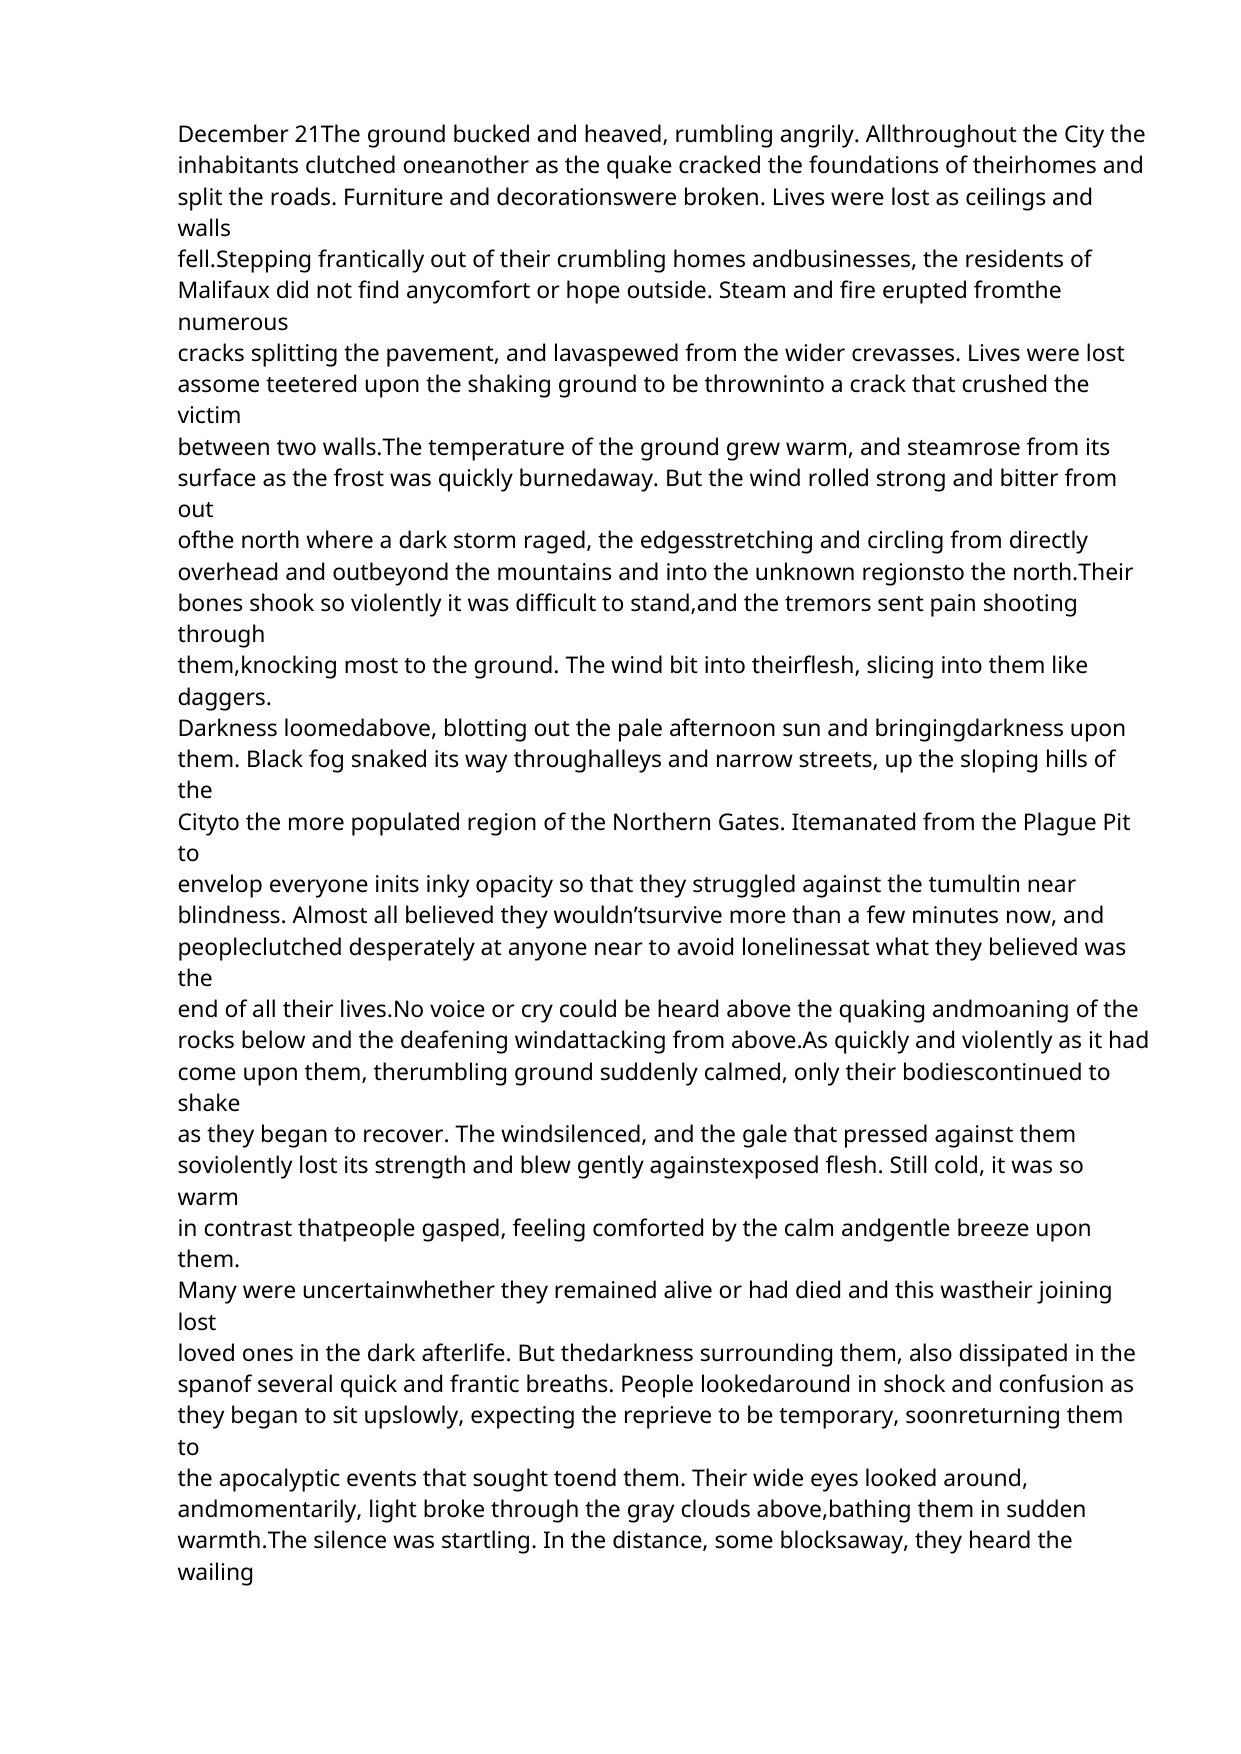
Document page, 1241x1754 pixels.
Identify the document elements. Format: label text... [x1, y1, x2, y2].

text the apocalyptic events that sought toend them. Their wide eyes looked around, [177, 1462, 1152, 1493]
text December 21The ground bucked and heaved, rumbling angrily. Allthroughout the City the [177, 118, 1152, 149]
text assome teetered upon the shaking ground to be throwninto a crack that crushed the victim [177, 368, 1152, 431]
text spanof several quick and frantic breaths. People lookedaround in shock and confusion as [177, 1368, 1152, 1399]
text loved ones in the dark afterlife. But thedarkness surrounding them, also dissipated in the [177, 1337, 1152, 1368]
text andmomentarily, light broke through the gray clouds above,bathing them in sudden [177, 1493, 1152, 1524]
text split the roads. Furniture and decorationswere broken. Lives were lost as ceilings and walls [177, 181, 1152, 243]
text overhead and outbeyond the mountains and into the unknown regionsto the north.Their [177, 556, 1152, 587]
text bones shook so violently it was difficult to stand,and the tremors sent pain shooting through [177, 587, 1152, 649]
text blindness. Almost all believed they wouldn’tsurvive more than a few minutes now, and [177, 899, 1152, 931]
text Darkness loomedabove, blotting out the pale afternoon sun and bringingdarkness upon [177, 712, 1152, 743]
text rocks below and the deafening windattacking from above.As quickly and violently as it had [177, 1024, 1152, 1056]
text inhabitants clutched oneanother as the quake cracked the foundations of theirhomes and [177, 149, 1152, 181]
text Cityto the more populated region of the Northern Gates. Itemanated from the Plague Pit to [177, 806, 1152, 868]
text ofthe north where a dark storm raged, the edgesstretching and circling from directly [177, 524, 1152, 556]
text surface as the frost was quickly burnedaway. But the wind rolled strong and bitter from out [177, 462, 1152, 524]
text in contrast thatpeople gasped, feeling comforted by the calm andgentle breeze upon them. [177, 1212, 1152, 1274]
text them. Black fog snaked its way throughalleys and narrow streets, up the sloping hills of the [177, 743, 1152, 806]
text Many were uncertainwhether they remained alive or had died and this wastheir joining lost [177, 1274, 1152, 1337]
text between two walls.The temperature of the ground grew warm, and steamrose from its [177, 431, 1152, 462]
text they began to sit upslowly, expecting the reprieve to be temporary, soonreturning them to [177, 1399, 1152, 1462]
text come upon them, therumbling ground suddenly calmed, only their bodiescontinued to shake [177, 1056, 1152, 1118]
text cracks splitting the pavement, and lavaspewed from the wider crevasses. Lives were lost [177, 337, 1152, 368]
text soviolently lost its strength and blew gently againstexposed flesh. Still cold, it was so warm [177, 1149, 1152, 1212]
text them,knocking most to the ground. The wind bit into theirflesh, slicing into them like daggers. [177, 649, 1152, 712]
text peopleclutched desperately at anyone near to avoid lonelinessat what they believed was the [177, 931, 1152, 993]
text Malifaux did not find anycomfort or hope outside. Steam and fire erupted fromthe numerous [177, 274, 1152, 337]
text fell.Stepping frantically out of their crumbling homes andbusinesses, the residents of [177, 243, 1152, 274]
text envelop everyone inits inky opacity so that they struggled against the tumultin near [177, 868, 1152, 899]
text as they began to recover. The windsilenced, and the gale that pressed against them [177, 1118, 1152, 1149]
text warmth.The silence was startling. In the distance, some blocksaway, they heard the wailing [177, 1524, 1152, 1587]
text end of all their lives.No voice or cry could be heard above the quaking andmoaning of the [177, 993, 1152, 1024]
